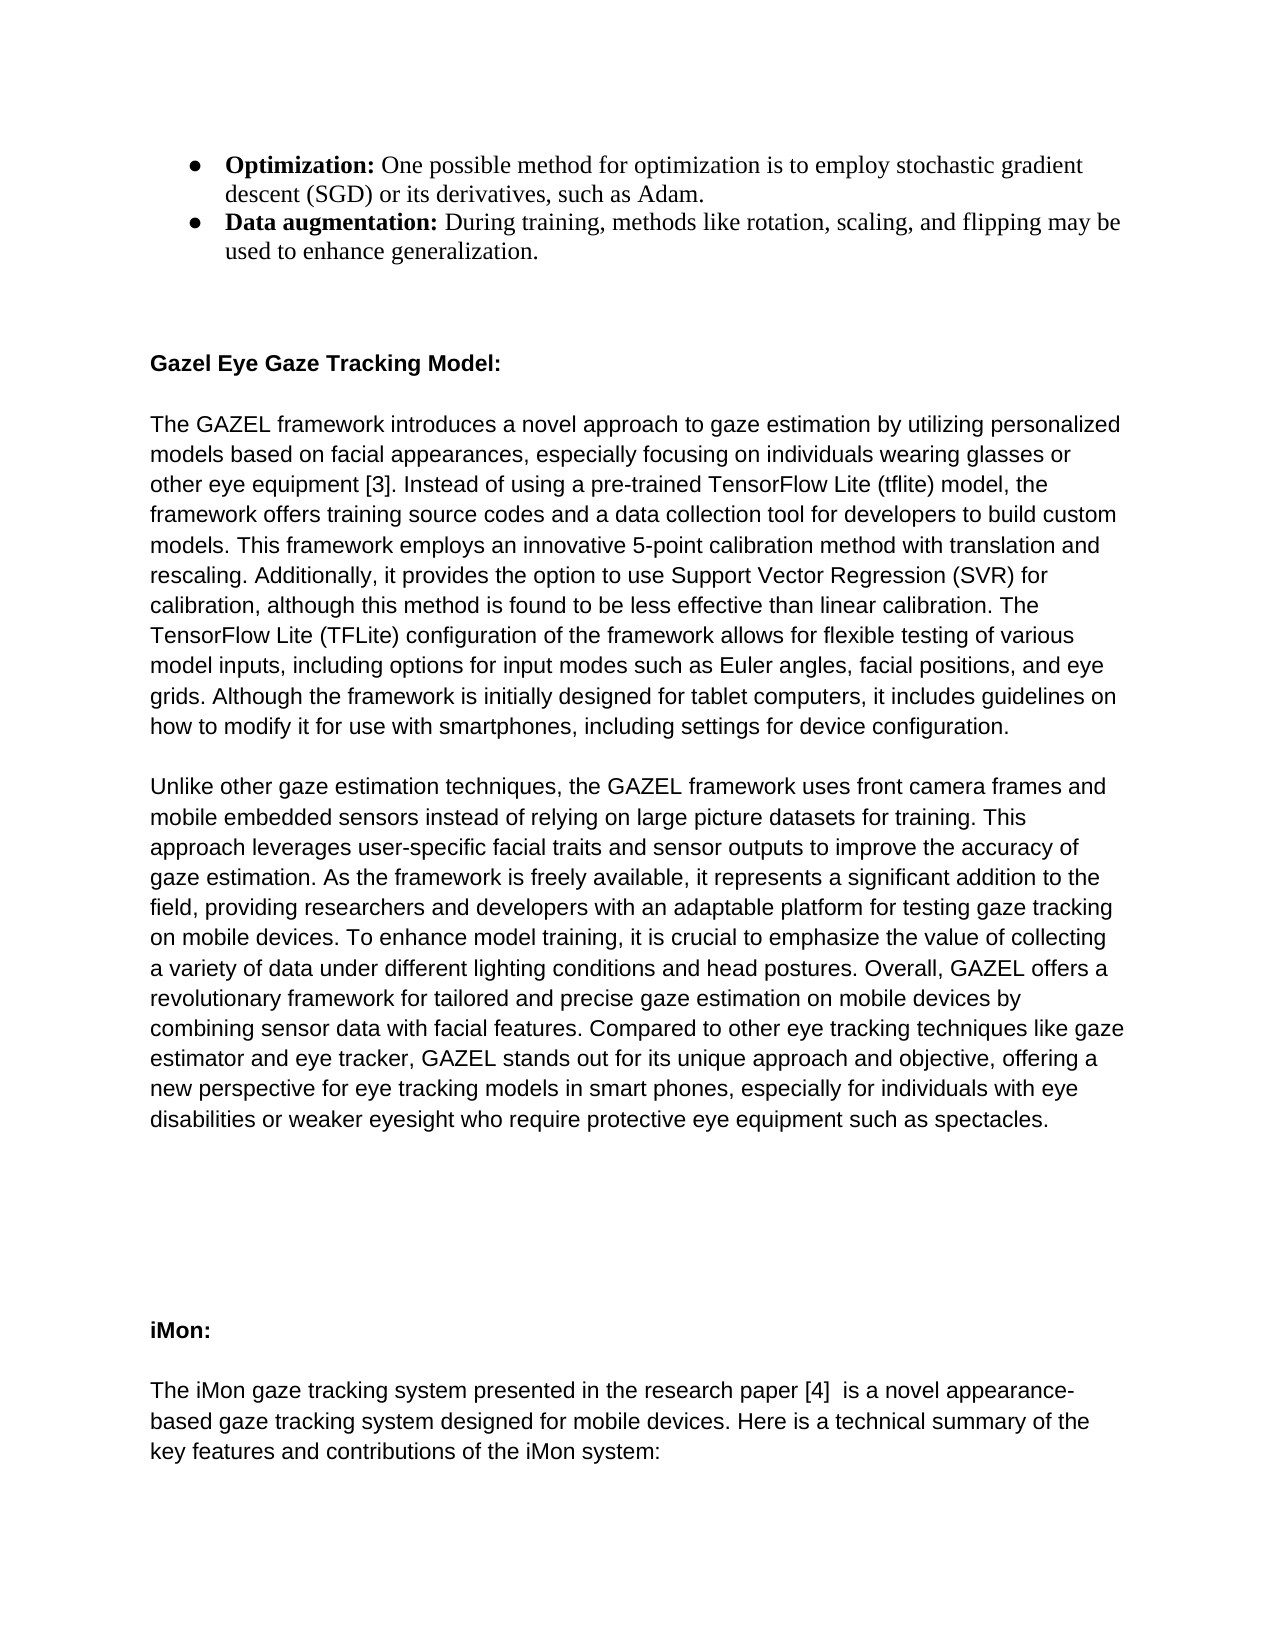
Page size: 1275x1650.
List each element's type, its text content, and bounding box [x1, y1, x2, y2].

list Data augmentation: During training, methods like rotation, scaling, and flipping may be used to enhance generalization. [187, 207, 1125, 265]
text Gazel Eye Gaze Tracking Model: [150, 350, 1125, 377]
text Unlike other gaze estimation techniques, the GAZEL framework uses front camera frames and mobile embedded sensors instead of relying on large picture datasets for training. This approach leverages user-specific facial traits and sensor outputs to improve the accuracy of gaze estimation. As the framework is freely available, it represents a significant addition to the field, providing researchers and developers with an adaptable platform for testing gaze tracking on mobile devices. To enhance model training, it is crucial to emphasize the value of collecting a variety of data under different lighting conditions and head postures. Overall, GAZEL offers a revolutionary framework for tailored and precise gaze estimation on mobile devices by combining sensor data with facial features. Compared to other eye tracking techniques like gaze estimator and eye tracker, GAZEL stands out for its unique approach and objective, offering a new perspective for eye tracking models in smart phones, especially for individuals with eye disabilities or weaker eyesight who require protective eye equipment such as spectacles. [150, 773, 1125, 1132]
text The iMon gaze tracking system presented in the research paper [4] is a novel appearance-based gaze tracking system designed for mobile devices. Here is a technical summary of the key features and contributions of the iMon system: [150, 1377, 1125, 1464]
list Optimization: One possible method for optimization is to employ stochastic gradient descent (SGD) or its derivatives, such as Adam. [187, 150, 1125, 207]
text The GAZEL framework introduces a novel approach to gaze estimation by utilizing personalized models based on facial appearances, especially focusing on individuals wearing glasses or other eye equipment [3]. Instead of using a pre-trained TensorFlow Lite (tflite) model, the framework offers training source codes and a data collection tool for developers to build custom models. This framework employs an innovative 5-point calibration method with translation and rescaling. Additionally, it provides the option to use Support Vector Regression (SVR) for calibration, although this method is found to be less effective than linear calibration. The TensorFlow Lite (TFLite) configuration of the framework allows for flexible testing of various model inputs, including options for input modes such as Euler angles, facial positions, and eye grids. Although the framework is initially designed for tablet computers, it includes guidelines on how to modify it for use with smartphones, including settings for device configuration. [150, 411, 1125, 739]
text iMon: [150, 1317, 1125, 1343]
